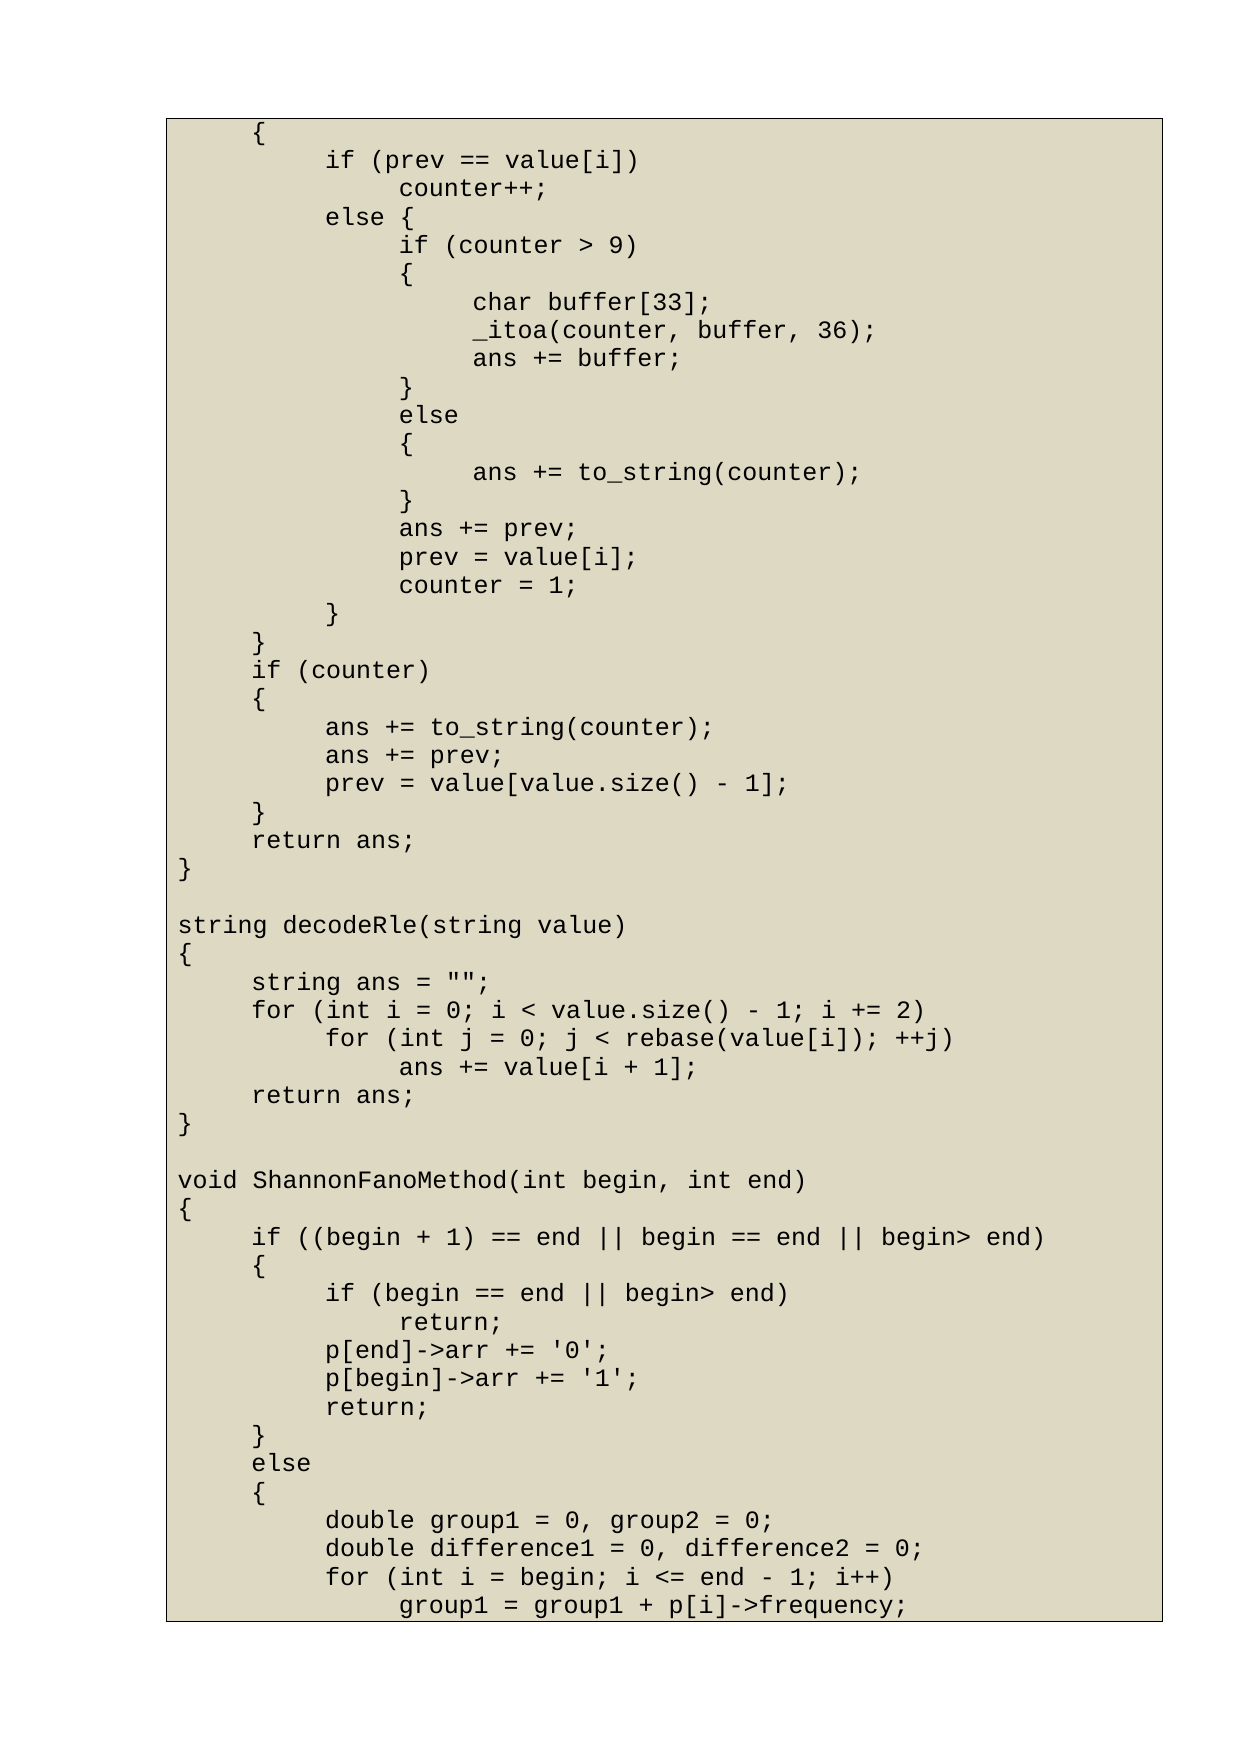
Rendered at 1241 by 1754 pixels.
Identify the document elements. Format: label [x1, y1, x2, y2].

table_header [167, 119, 1162, 1621]
